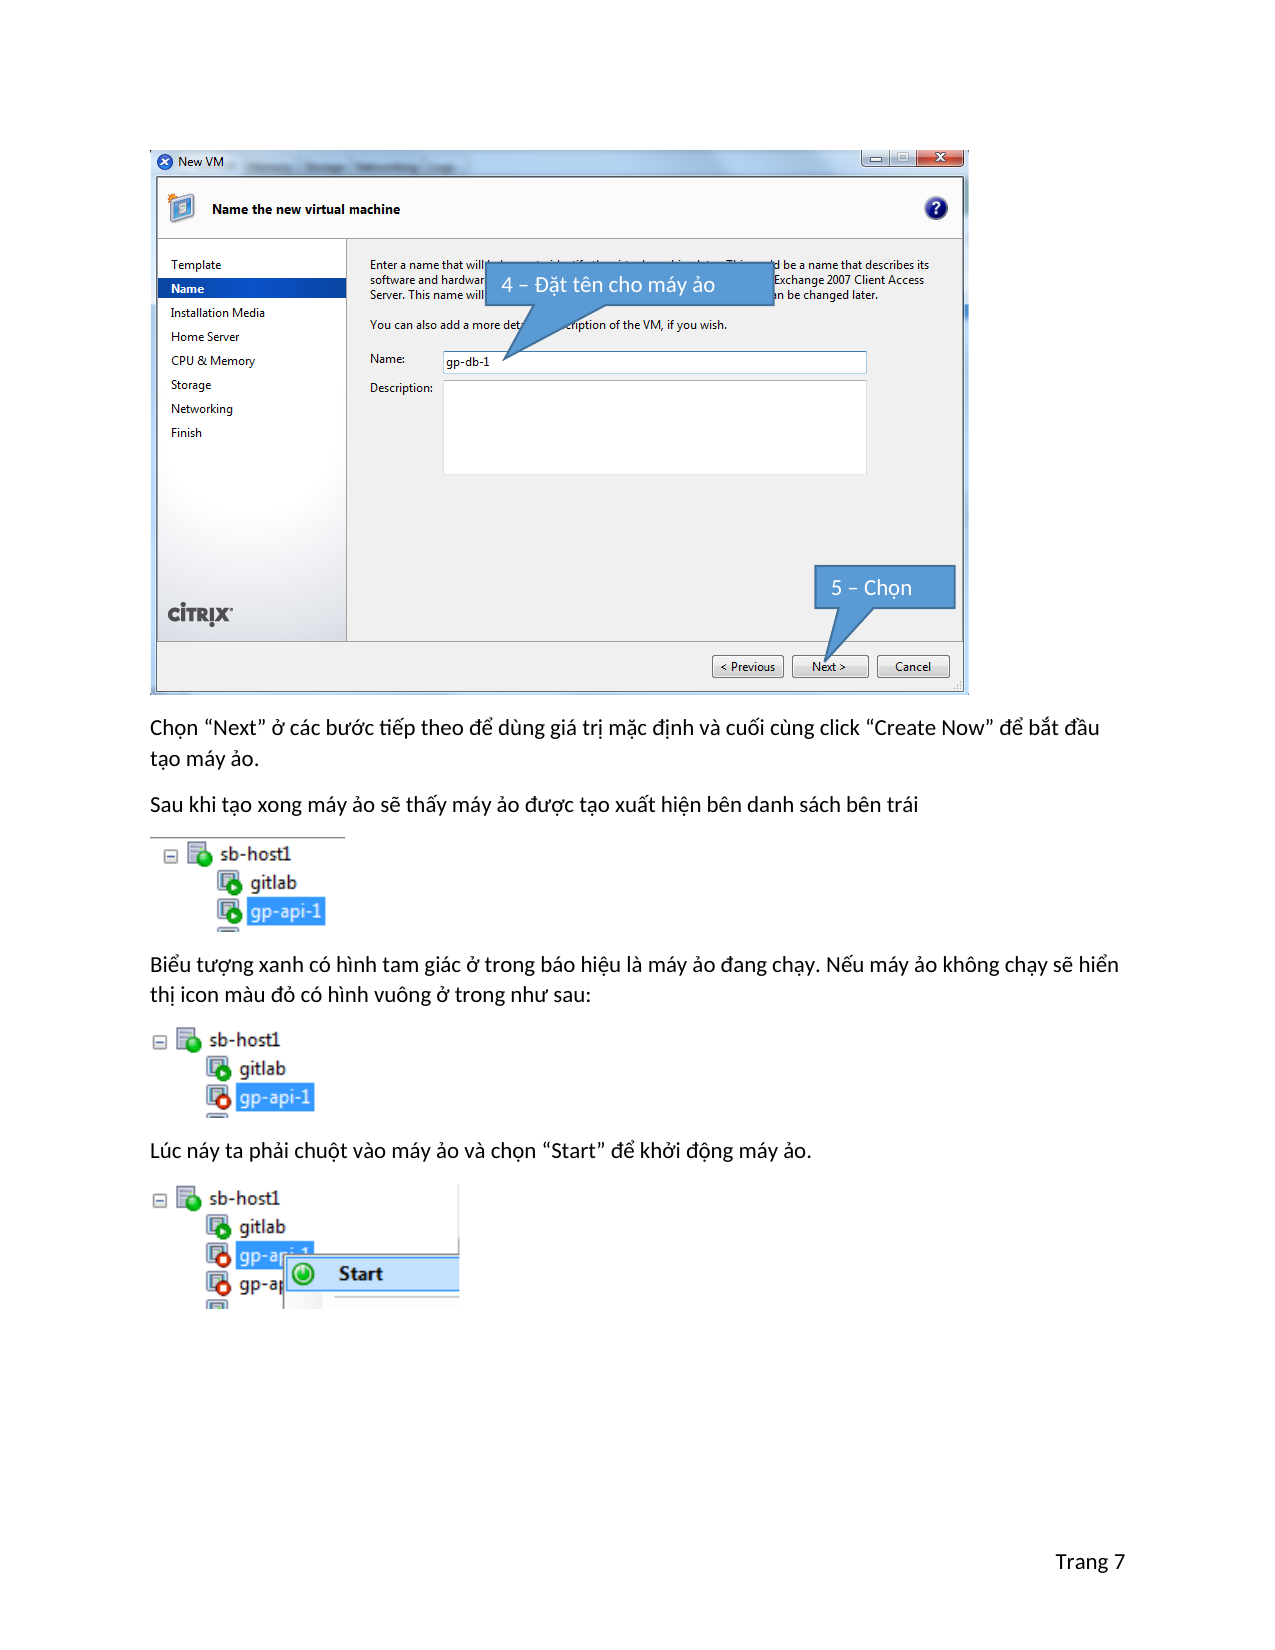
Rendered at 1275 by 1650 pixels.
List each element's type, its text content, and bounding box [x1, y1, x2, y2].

text Chọn “Next” ở các bước tiếp theo để dùng giá trị mặc định và cuối cùng click “Create Now” để bắt đầu tạo máy ảo. [150, 713, 1125, 772]
text Lúc náy ta phải chuột vào máy ảo và chọn “Start” để khởi động máy ảo. [150, 1137, 1125, 1164]
text Sau khi tạo xong máy ảo sẽ thấy máy ảo được tạo xuất hiện bên danh sách bên trái [150, 791, 1125, 818]
picture [150, 1027, 346, 1118]
text Biểu tượng xanh có hình tam giác ở trong báo hiệu là máy ảo đang chạy. Nếu máy ảo không chạy sẽ hiển thị icon màu đỏ có hình vuông ở trong như sau: [150, 950, 1125, 1008]
picture [150, 150, 969, 695]
picture [150, 1183, 460, 1309]
picture [150, 837, 346, 932]
